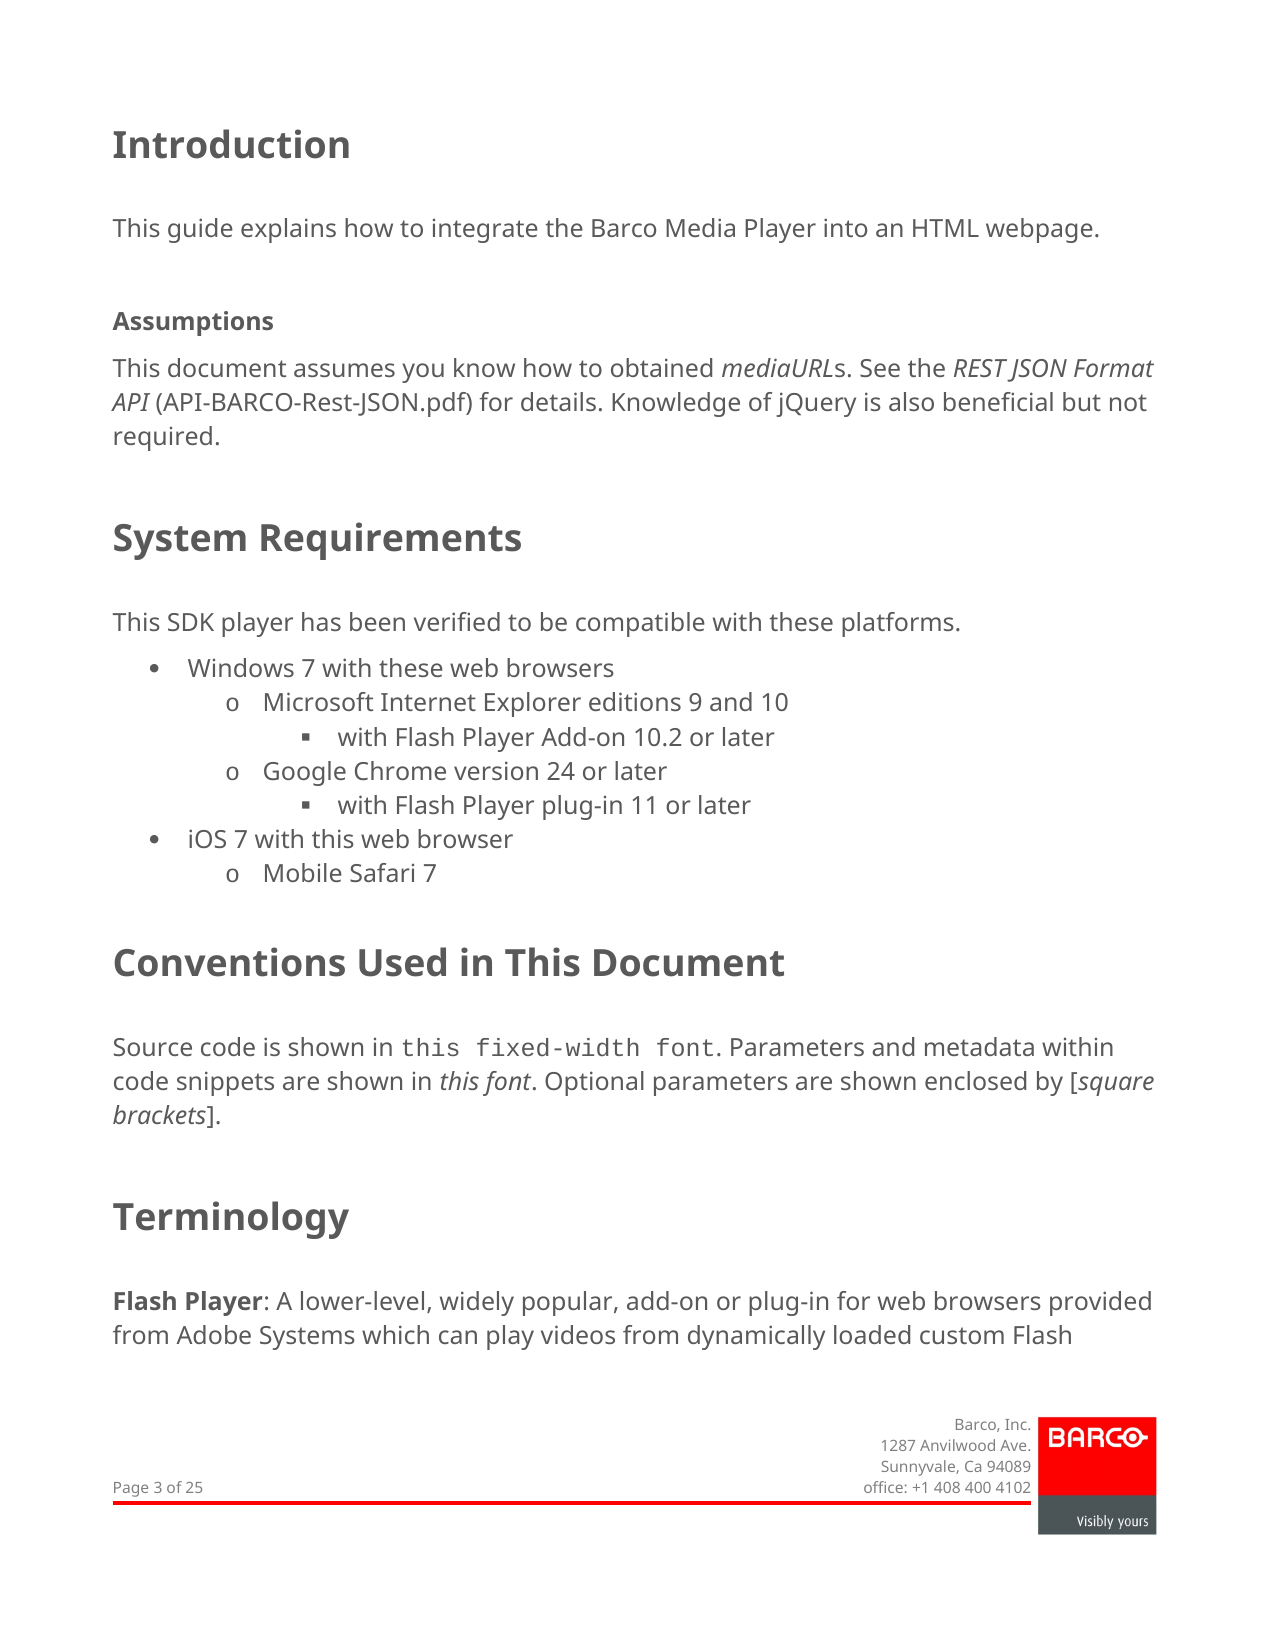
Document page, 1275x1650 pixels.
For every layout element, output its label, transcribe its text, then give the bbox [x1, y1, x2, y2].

text This guide explains how to integrate the Barco Media Player into an HTML webpage. [112, 211, 1162, 245]
subtitle System Requirements [112, 512, 1162, 563]
text This SDK player has been verified to be compatible with these platforms. [112, 604, 1162, 638]
text Assumptions [112, 304, 1162, 338]
list Windows 7 with these web browsers [150, 651, 1162, 685]
text Source code is shown in this fixed-width font. Parameters and metadata within code snippets are shown in this font. Optional parameters are shown enclosed by [square brackets]. [112, 1029, 1162, 1132]
picture [1034, 1413, 1160, 1538]
subtitle Terminology [112, 1191, 1162, 1242]
subtitle Introduction [112, 118, 1162, 169]
list iOS 7 with this web browser [150, 822, 1162, 856]
list with Flash Player plug-in 11 or later [300, 788, 1162, 822]
subtitle Conventions Used in This Document [112, 937, 1162, 988]
text This document assumes you know how to obtained mediaURLs. See the REST JSON Format API (API-BARCO-Rest-JSON.pdf) for details. Knowledge of jQuery is also beneficial but not required. [112, 350, 1162, 453]
list with Flash Player Add-on 10.2 or later [300, 719, 1162, 753]
list Mobile Safari 7 [225, 856, 1162, 890]
list Microsoft Internet Explorer editions 9 and 10 [225, 685, 1162, 719]
list Google Chrome version 24 or later [225, 753, 1162, 788]
